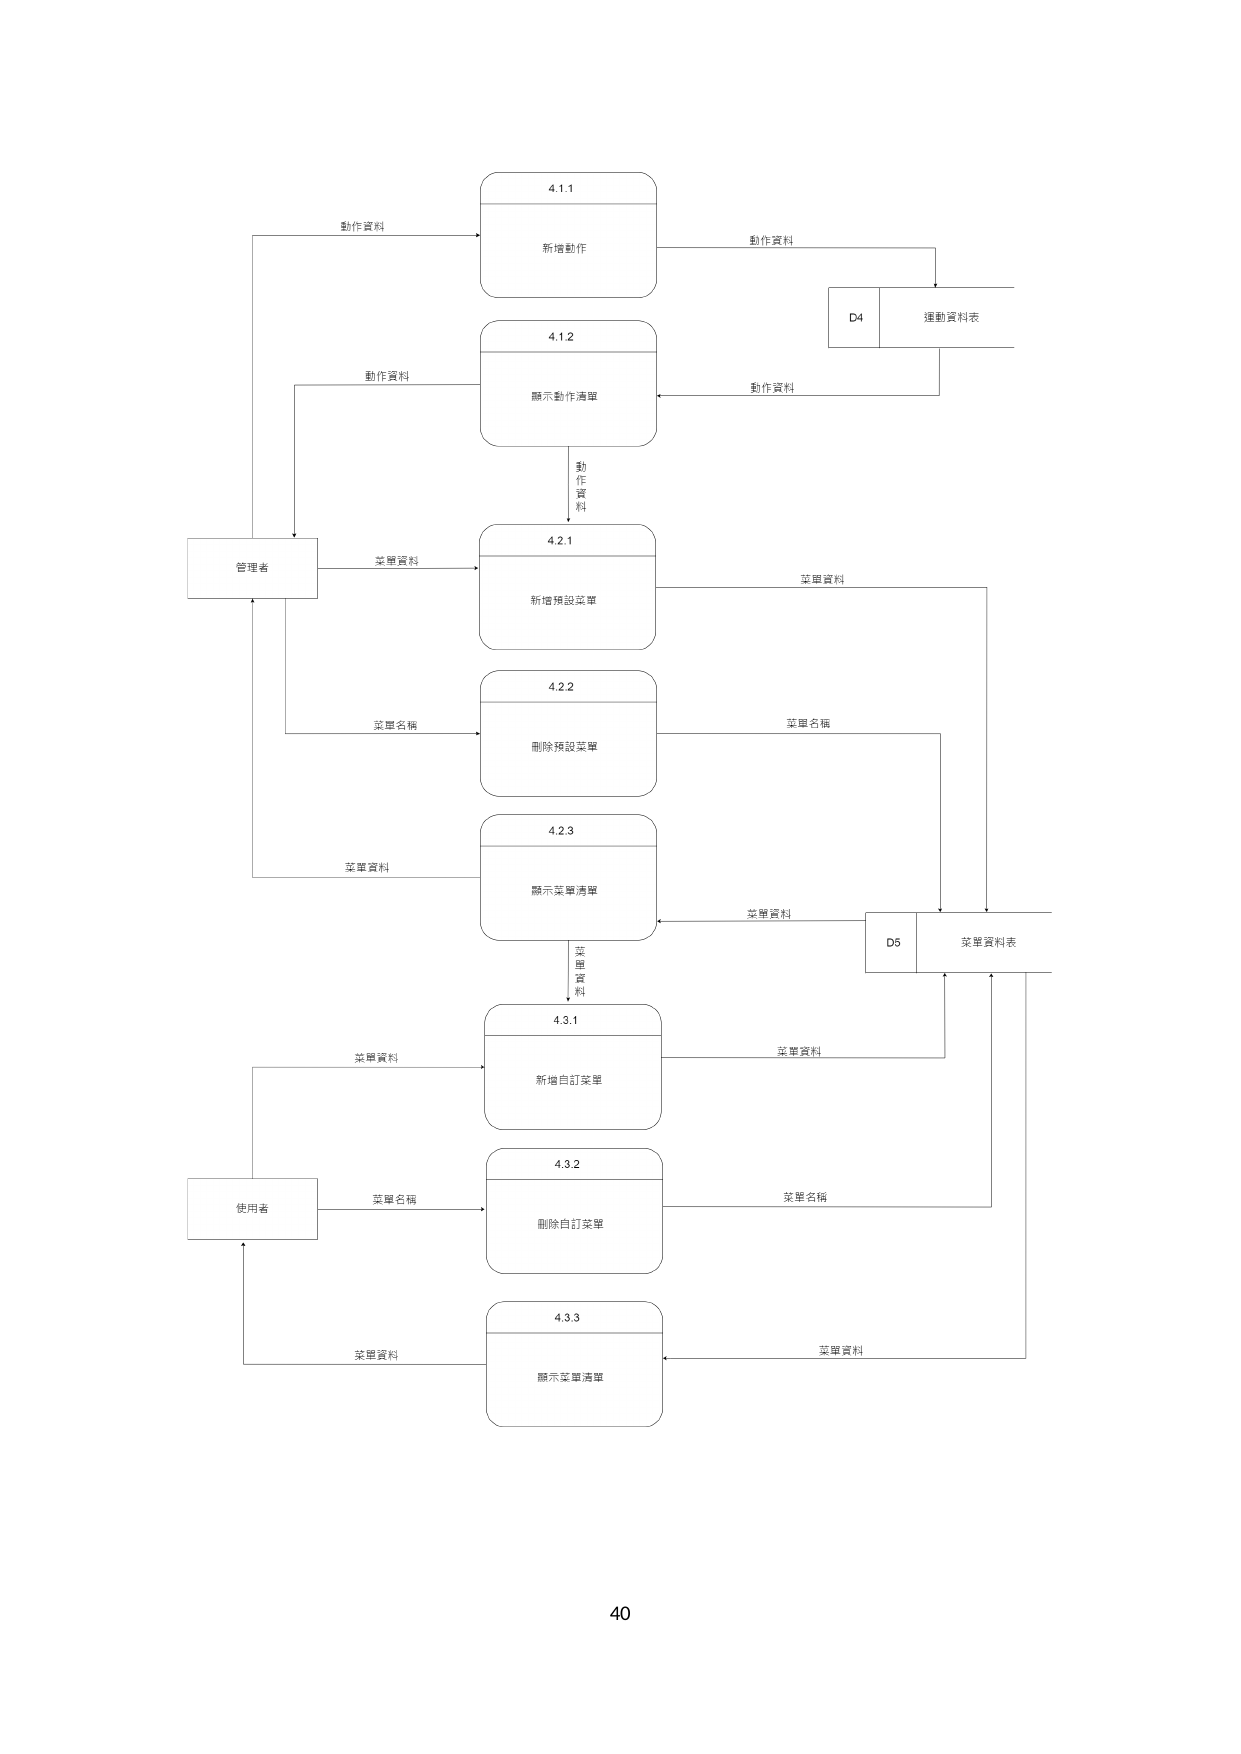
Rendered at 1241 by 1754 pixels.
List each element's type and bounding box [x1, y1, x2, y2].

picture [187, 172, 1053, 1427]
